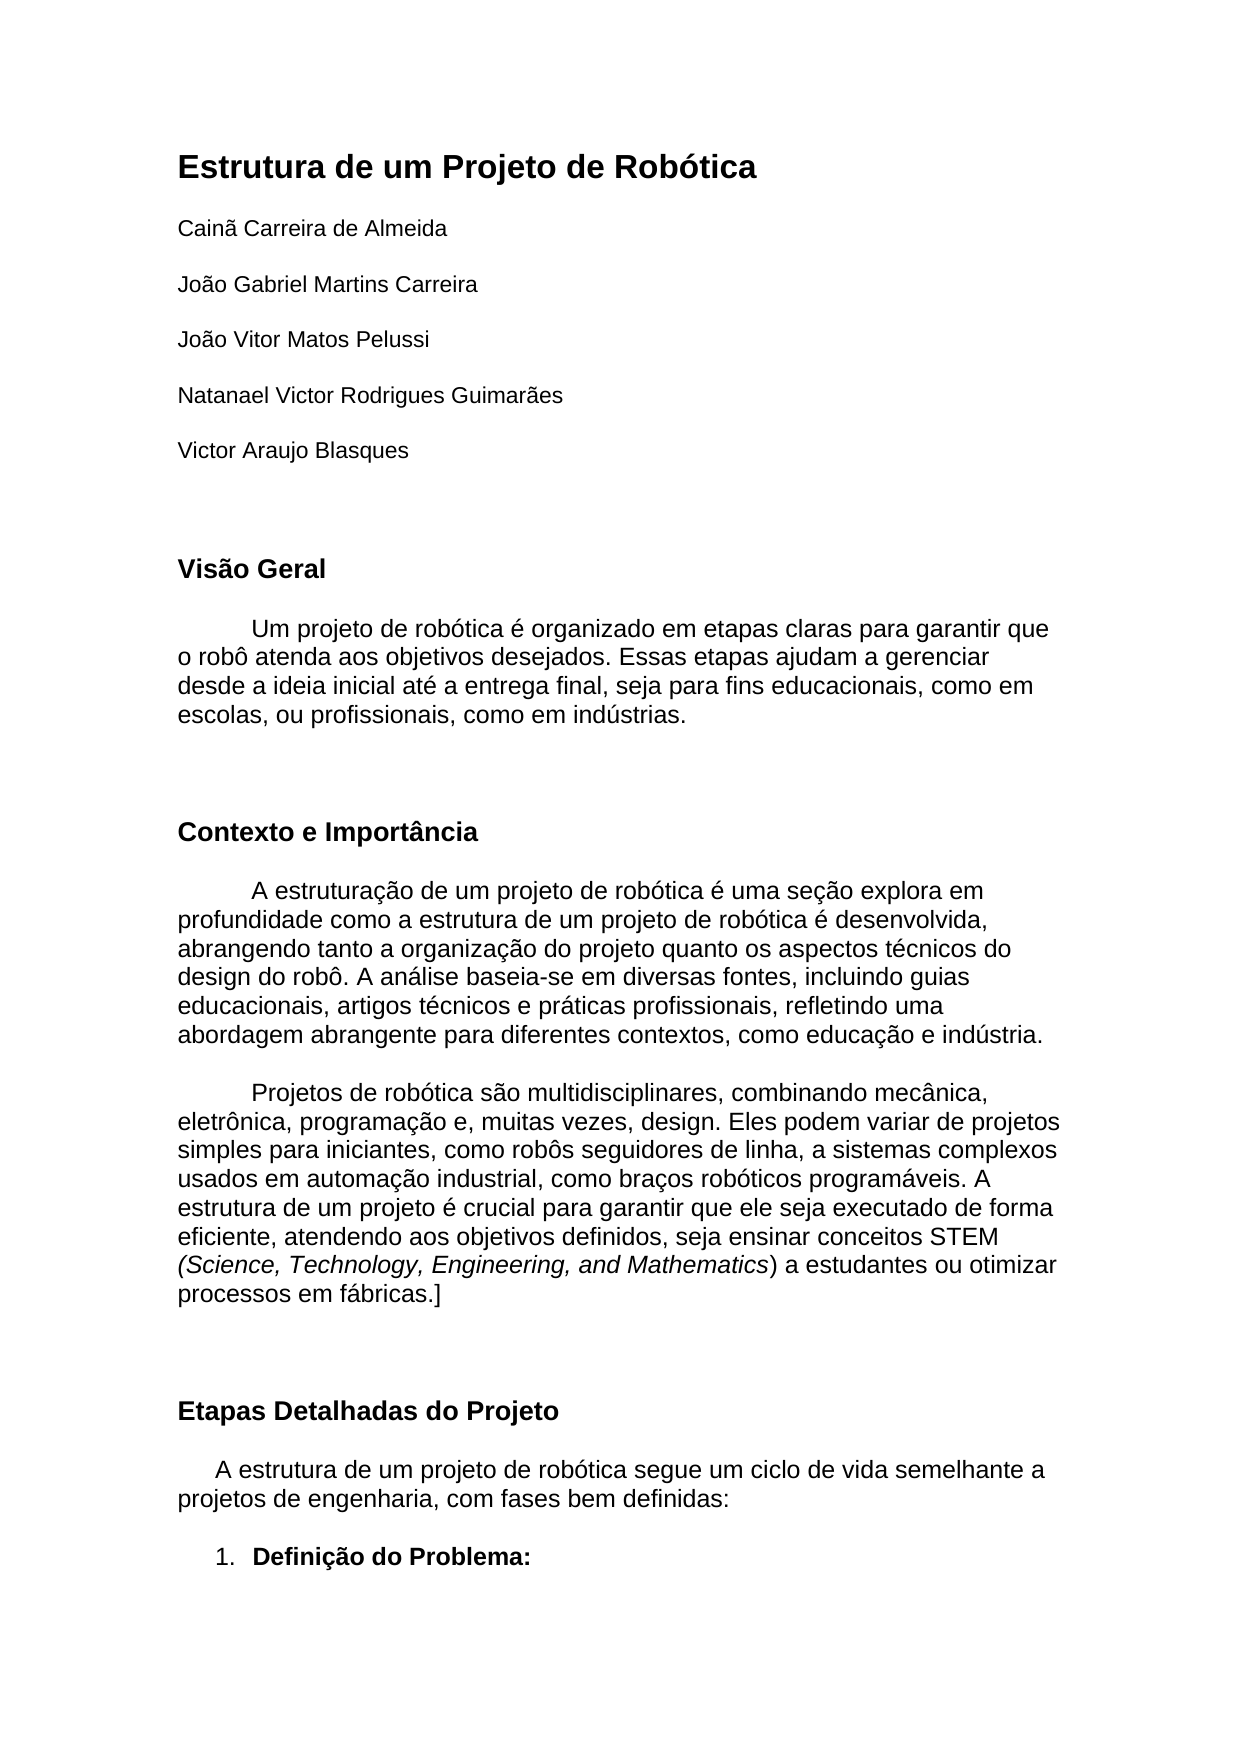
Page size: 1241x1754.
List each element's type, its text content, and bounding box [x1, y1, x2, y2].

text Estrutura de um Projeto de Robótica [177, 148, 1063, 186]
text A estruturação de um projeto de robótica é uma seção explora em profundidade como a estrutura de um projeto de robótica é desenvolvida, abrangendo tanto a organização do projeto quanto os aspectos técnicos do design do robô. A análise baseia-se em diversas fontes, incluindo guias educacionais, artigos técnicos e práticas profissionais, refletindo uma abordagem abrangente para diferentes contextos, como educação e indústria. [177, 876, 1063, 1049]
text Cainã Carreira de Almeida [177, 215, 1063, 242]
text João Vitor Matos Pelussi [177, 326, 1063, 353]
text Contexto e Importância [177, 816, 1063, 847]
text João Gabriel Martins Carreira [177, 271, 1063, 297]
text Visão Geral [177, 553, 1063, 584]
text Um projeto de robótica é organizado em etapas claras para garantir que o robô atenda aos objetivos desejados. Essas etapas ajudam a gerenciar desde a ideia inicial até a entrega final, seja para fins educacionais, como em escolas, ou profissionais, como em indústrias. [177, 614, 1063, 729]
text Etapas Detalhadas do Projeto [177, 1395, 1063, 1426]
text Natanael Victor Rodrigues Guimarães [177, 382, 1063, 408]
text A estrutura de um projeto de robótica segue um ciclo de vida semelhante a projetos de engenharia, com fases bem definidas: [177, 1455, 1063, 1513]
list Definição do Problema: [215, 1542, 1063, 1571]
text Projetos de robótica são multidisciplinares, combinando mecânica, eletrônica, programação e, muitas vezes, design. Eles podem variar de projetos simples para iniciantes, como robôs seguidores de linha, a sistemas complexos usados em automação industrial, como braços robóticos programáveis. A estrutura de um projeto é crucial para garantir que ele seja executado de forma eficiente, atendendo aos objetivos definidos, seja ensinar conceitos STEM (Science, Technology, Engineering, and Mathematics) a estudantes ou otimizar processos em fábricas.] [177, 1078, 1063, 1308]
text Victor Araujo Blasques [177, 437, 1063, 464]
